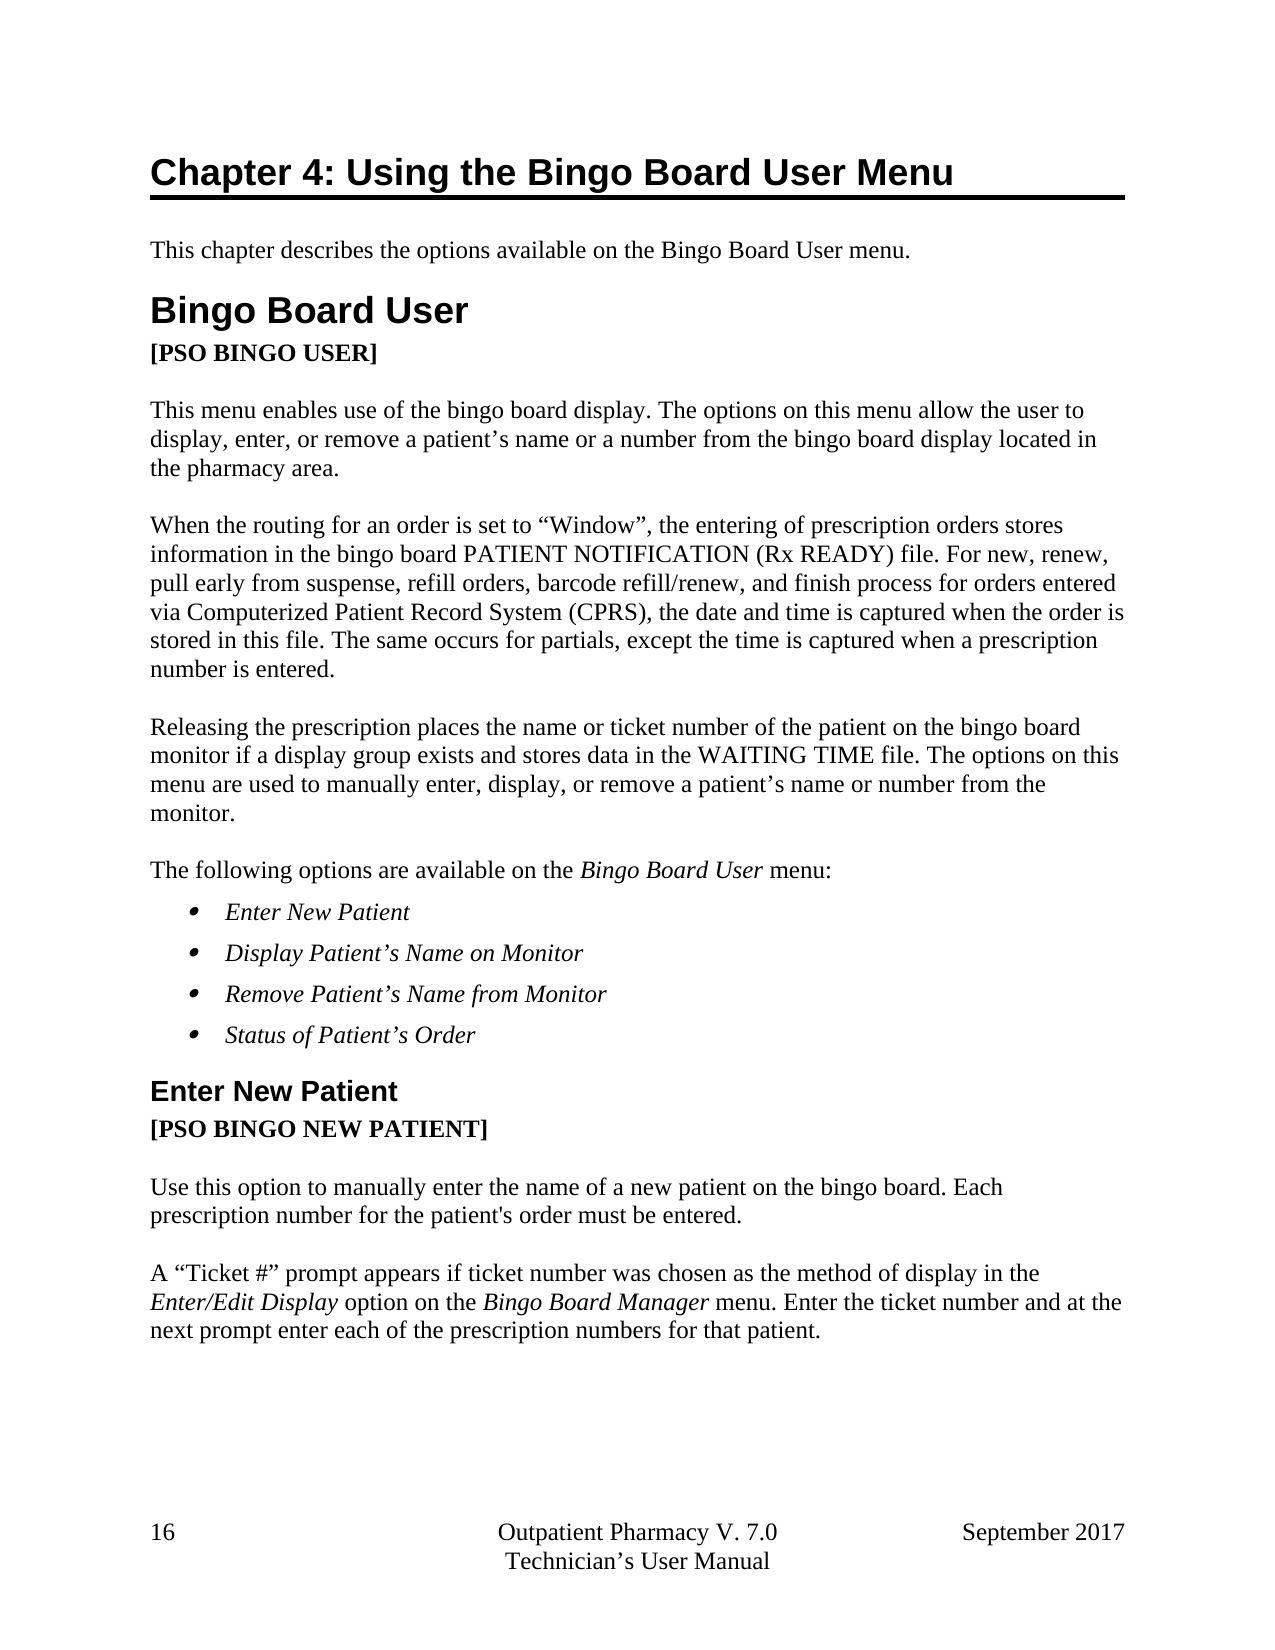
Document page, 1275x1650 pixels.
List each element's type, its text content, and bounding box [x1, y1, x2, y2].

subtitle Bingo Board User [150, 289, 1125, 332]
text Remove Patient’s Name from Monitor [187, 979, 1125, 1008]
text [PSO BINGO NEW PATIENT] [150, 1114, 1125, 1143]
text This menu enables use of the bingo board display. The options on this menu allow the user to display, enter, or remove a patient’s name or a number from the bingo board display located in the pharmacy area. [150, 396, 1125, 482]
text Status of Patient’s Order [187, 1021, 1125, 1049]
text [PSO BINGO USER] [150, 338, 1125, 367]
subtitle Enter New Patient [150, 1074, 1125, 1108]
text Releasing the prescription places the name or ticket number of the patient on the bingo board monitor if a display group exists and stores data in the WAITING TIME file. The options on this menu are used to manually enter, display, or remove a patient’s name or number from the monitor. [150, 712, 1125, 827]
text When the routing for an order is set to “Window”, the entering of prescription orders stores information in the bingo board PATIENT NOTIFICATION (Rx READY) file. For new, renew, pull early from suspense, refill orders, barcode refill/renew, and finish process for orders entered via Computerized Patient Record System (CPRS), the date and time is captured when the order is stored in this file. The same occurs for partials, except the time is captured when a prescription number is entered. [150, 511, 1125, 683]
text A “Ticket #” prompt appears if ticket number was chosen as the method of display in the Enter/Edit Display option on the Bingo Board Manager menu. Enter the ticket number and at the next prompt enter each of the prescription numbers for that patient. [150, 1258, 1125, 1344]
text Enter New Patient [187, 897, 1125, 926]
text The following options are available on the Bingo Board User menu: [150, 856, 1125, 884]
text This chapter describes the options available on the Bingo Board User menu. [150, 235, 1125, 264]
text Use this option to manually enter the name of a new patient on the bingo board. Each prescription number for the patient's order must be entered. [150, 1172, 1125, 1229]
text Display Patient’s Name on Monitor [187, 938, 1125, 967]
